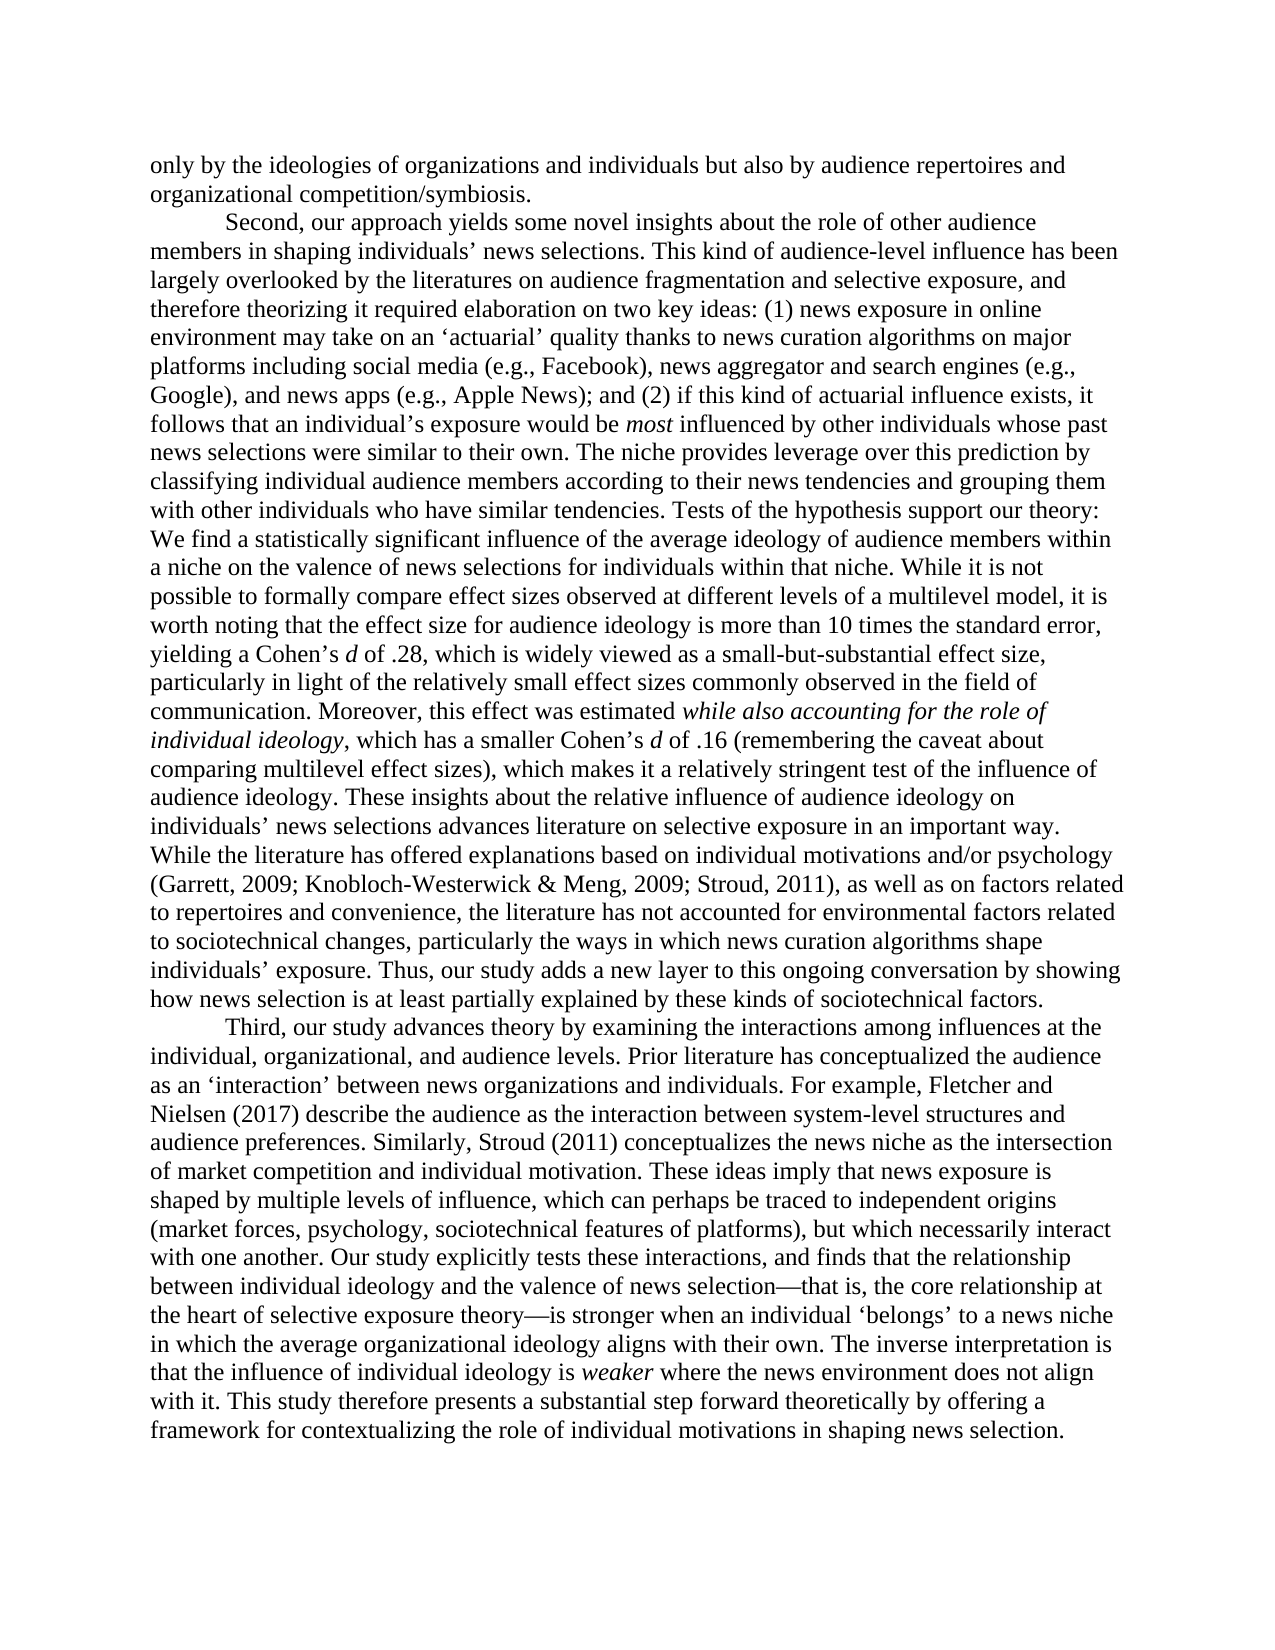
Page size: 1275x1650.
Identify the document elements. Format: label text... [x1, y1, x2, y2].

text Second, our approach yields some novel insights about the role of other audience members in shaping individuals’ news selections. This kind of audience-level influence has been largely overlooked by the literatures on audience fragmentation and selective exposure, and therefore theorizing it required elaboration on two key ideas: (1) news exposure in online environment may take on an ‘actuarial’ quality thanks to news curation algorithms on major platforms including social media (e.g., Facebook), news aggregator and search engines (e.g., Google), and news apps (e.g., Apple News); and (2) if this kind of actuarial influence exists, it follows that an individual’s exposure would be most influenced by other individuals whose past news selections were similar to their own. The niche provides leverage over this prediction by classifying individual audience members according to their news tendencies and grouping them with other individuals who have similar tendencies. Tests of the hypothesis support our theory: We find a statistically significant influence of the average ideology of audience members within a niche on the valence of news selections for individuals within that niche. While it is not possible to formally compare effect sizes observed at different levels of a multilevel model, it is worth noting that the effect size for audience ideology is more than 10 times the standard error, yielding a Cohen’s d of .28, which is widely viewed as a small-but-substantial effect size, particularly in light of the relatively small effect sizes commonly observed in the field of communication. Moreover, this effect was estimated while also accounting for the role of individual ideology, which has a smaller Cohen’s d of .16 (remembering the caveat about comparing multilevel effect sizes), which makes it a relatively stringent test of the influence of audience ideology. These insights about the relative influence of audience ideology on individuals’ news selections advances literature on selective exposure in an important way. While the literature has offered explanations based on individual motivations and/or psychology (Garrett, 2009; Knobloch-Westerwick & Meng, 2009; Stroud, 2011), as well as on factors related to repertoires and convenience, the literature has not accounted for environmental factors related to sociotechnical changes, particularly the ways in which news curation algorithms shape individuals’ exposure. Thus, our study adds a new layer to this ongoing conversation by showing how news selection is at least partially explained by these kinds of sociotechnical factors. [150, 207, 1125, 1012]
text Third, our study advances theory by examining the interactions among influences at the individual, organizational, and audience levels. Prior literature has conceptualized the audience as an ‘interaction’ between news organizations and individuals. For example, Fletcher and Nielsen (2017) describe the audience as the interaction between system-level structures and audience preferences. Similarly, Stroud (2011) conceptualizes the news niche as the intersection of market competition and individual motivation. These ideas imply that news exposure is shaped by multiple levels of influence, which can perhaps be traced to independent origins (market forces, psychology, sociotechnical features of platforms), but which necessarily interact with one another. Our study explicitly tests these interactions, and finds that the relationship between individual ideology and the valence of news selection—that is, the core relationship at the heart of selective exposure theory—is stronger when an individual ‘belongs’ to a news niche in which the average organizational ideology aligns with their own. The inverse interpretation is that the influence of individual ideology is weaker where the news environment does not align with it. This study therefore presents a substantial step forward theoretically by offering a framework for contextualizing the role of individual motivations in shaping news selection. [150, 1012, 1125, 1444]
